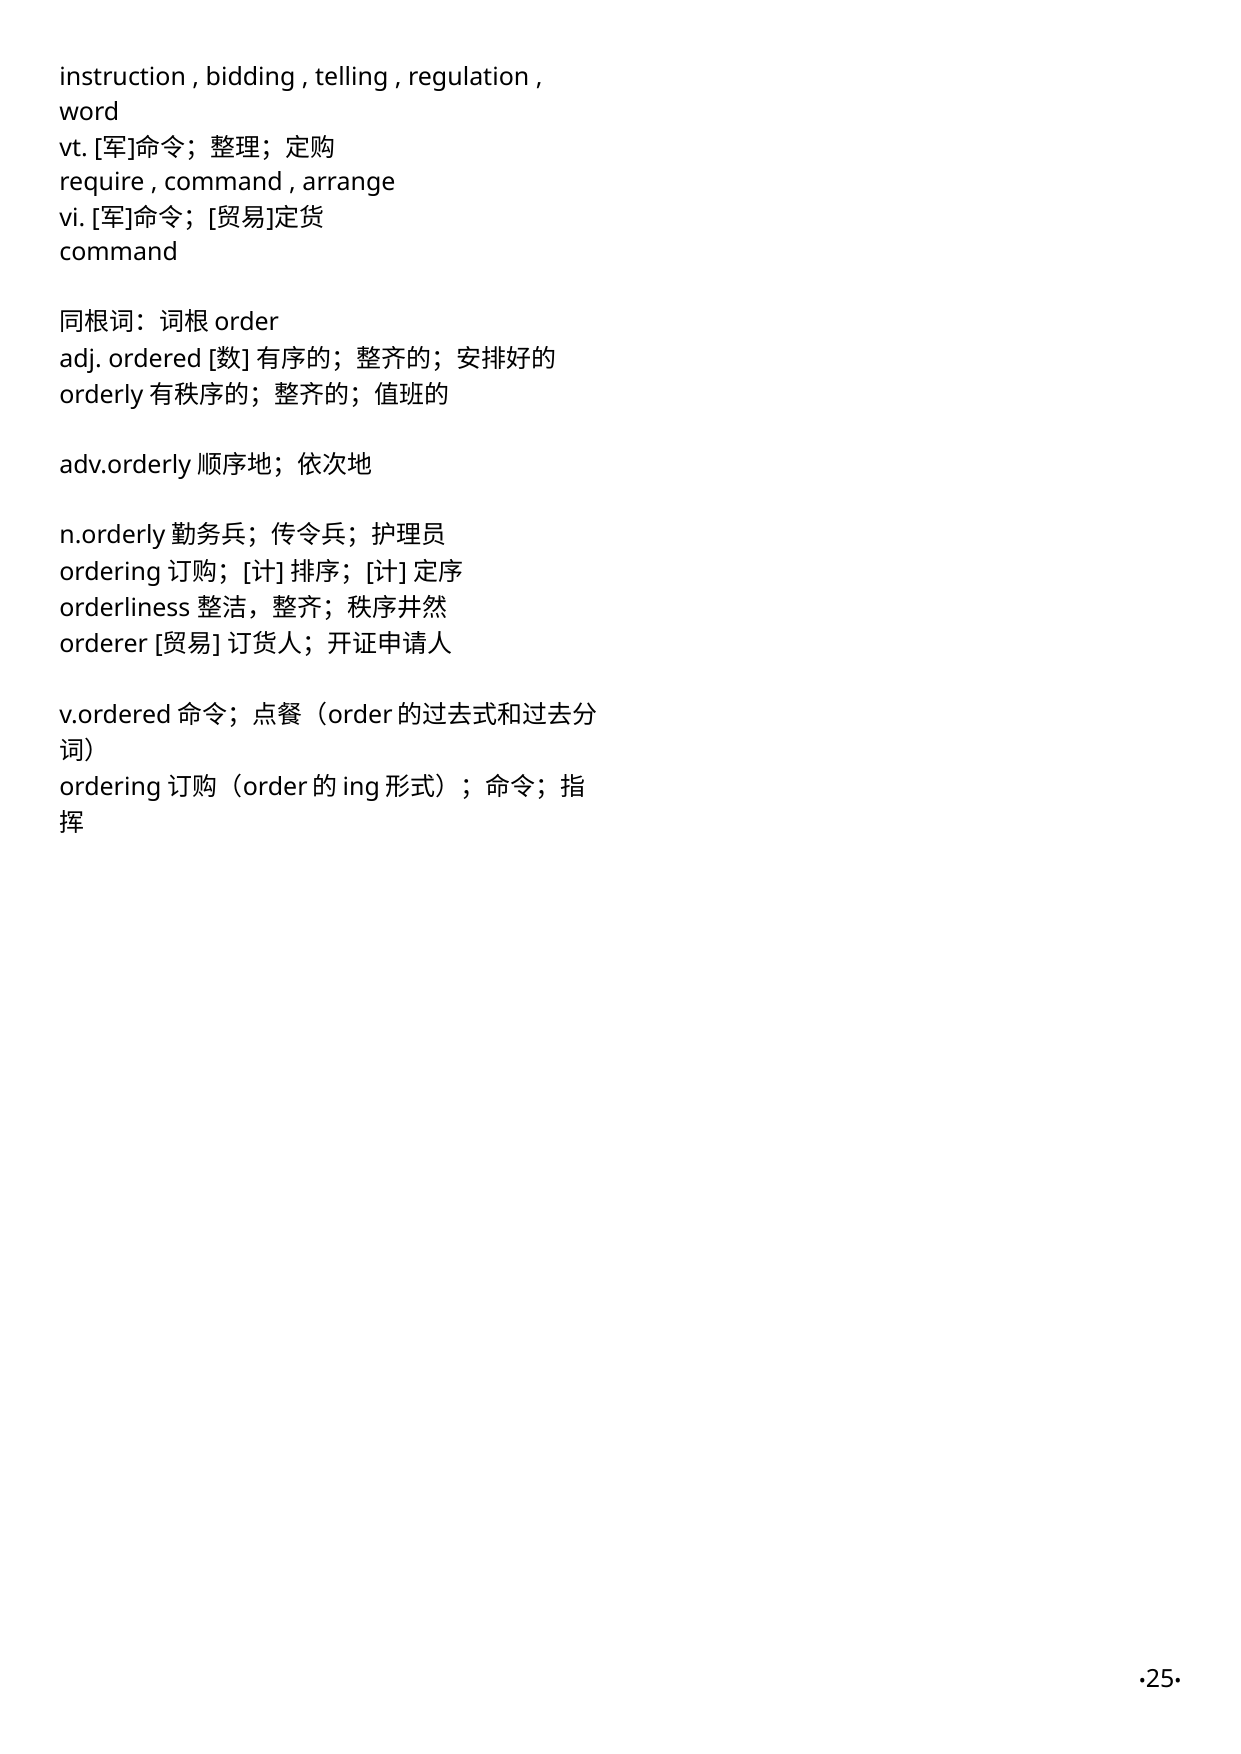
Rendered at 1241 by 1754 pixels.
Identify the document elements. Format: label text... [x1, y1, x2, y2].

text orderliness 整洁，整齐；秩序井然 [59, 587, 608, 624]
text ordering 订购；[计] 排序；[计] 定序 [59, 551, 608, 587]
text 同根词：词根order [59, 302, 608, 338]
text adj. ordered [数] 有序的；整齐的；安排好的 [59, 338, 608, 374]
text orderly 有秩序的；整齐的；值班的 [59, 374, 608, 411]
text require , command , arrange [59, 163, 608, 197]
text n.orderly 勤务兵；传令兵；护理员 [59, 515, 608, 551]
text instruction , bidding , telling , regulation , word [59, 59, 608, 127]
text vi. [军]命令；[贸易]定货 [59, 197, 608, 234]
text ordering 订购（order的ing形式）；命令；指挥 [59, 767, 608, 839]
text vt. [军]命令；整理；定购 [59, 127, 608, 163]
text v.ordered 命令；点餐（order的过去式和过去分词） [59, 694, 608, 767]
text adv.orderly 顺序地；依次地 [59, 445, 608, 481]
text orderer [贸易] 订货人；开证申请人 [59, 624, 608, 660]
text command [59, 234, 608, 268]
